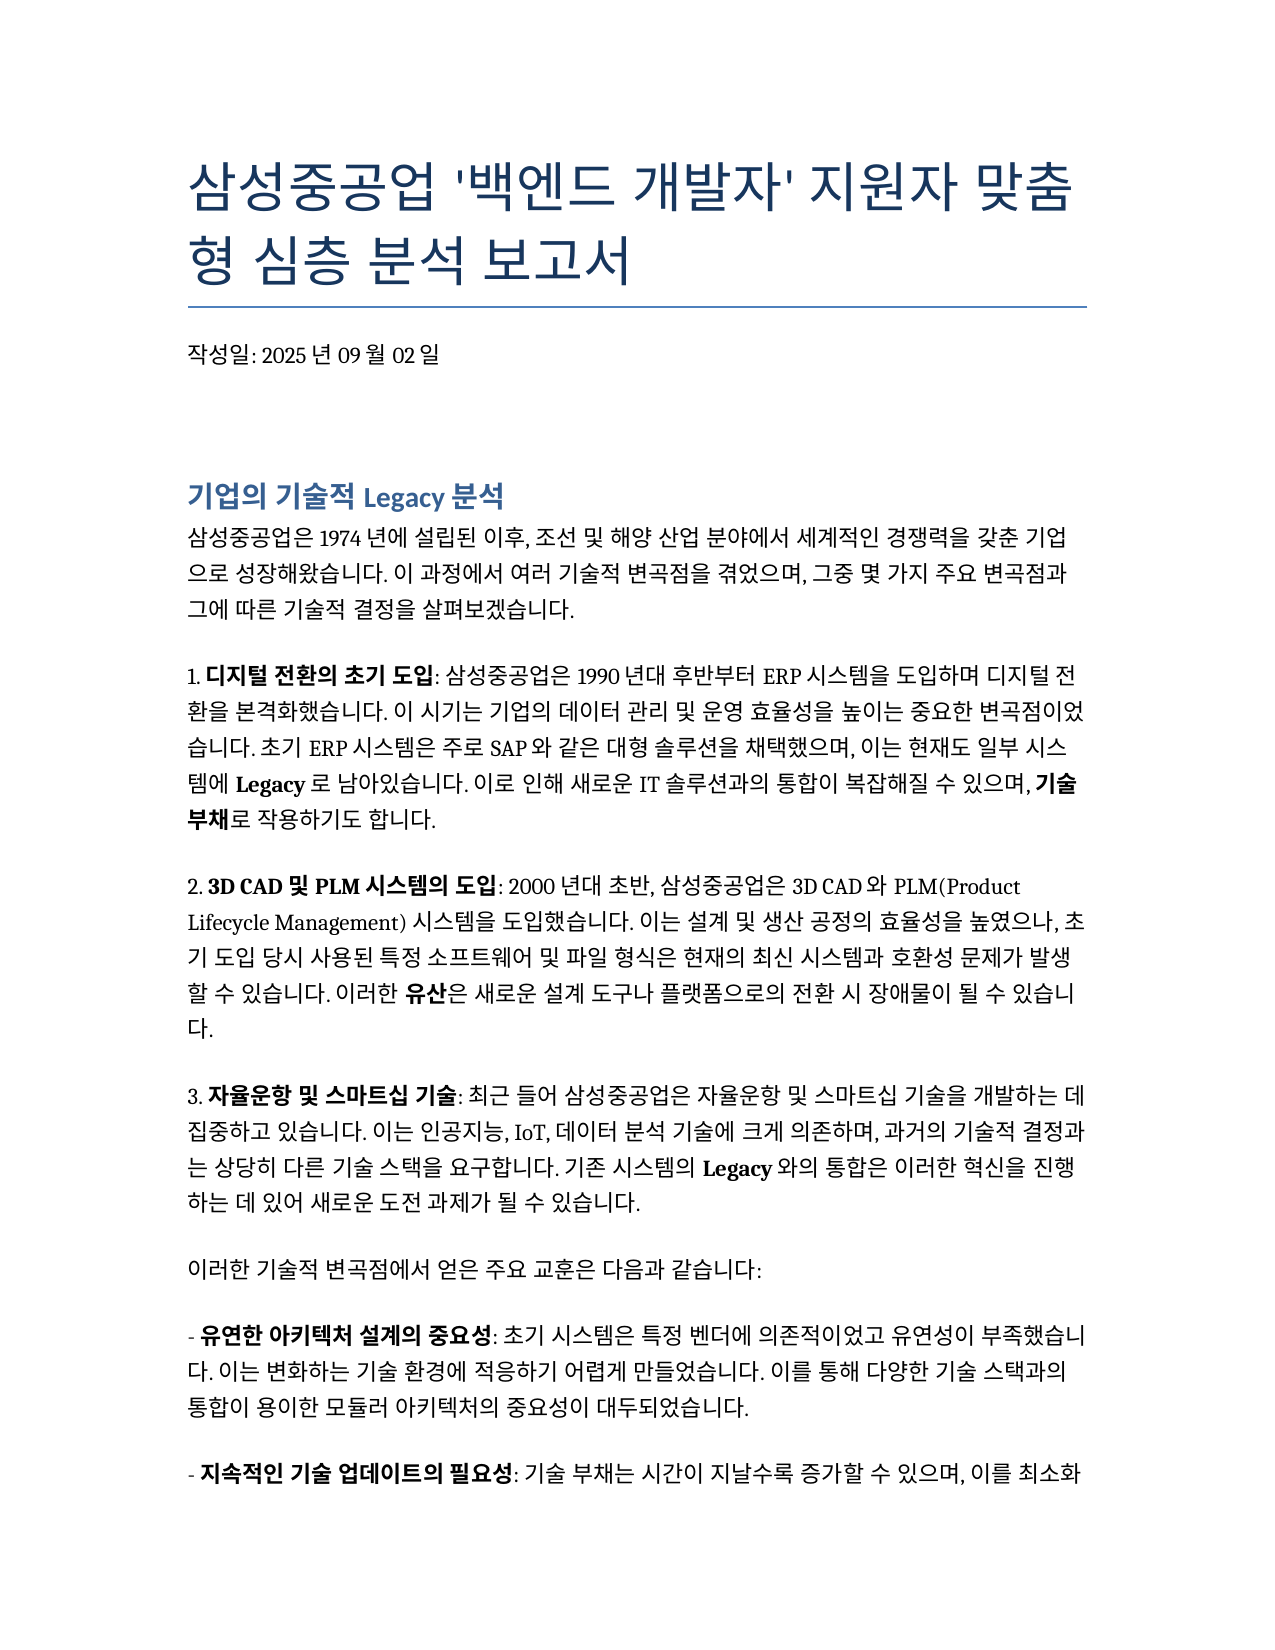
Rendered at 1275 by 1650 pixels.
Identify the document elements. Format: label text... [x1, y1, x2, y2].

text 작성일: 2025년 09월 02일 [187, 339, 1087, 370]
subtitle 기업의 기술적 Legacy 분석 [187, 476, 1087, 516]
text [187, 522, 1087, 1489]
title 삼성중공업 '백엔드 개발자' 지원자 맞춤형 심층 분석 보고서 [187, 150, 1087, 308]
